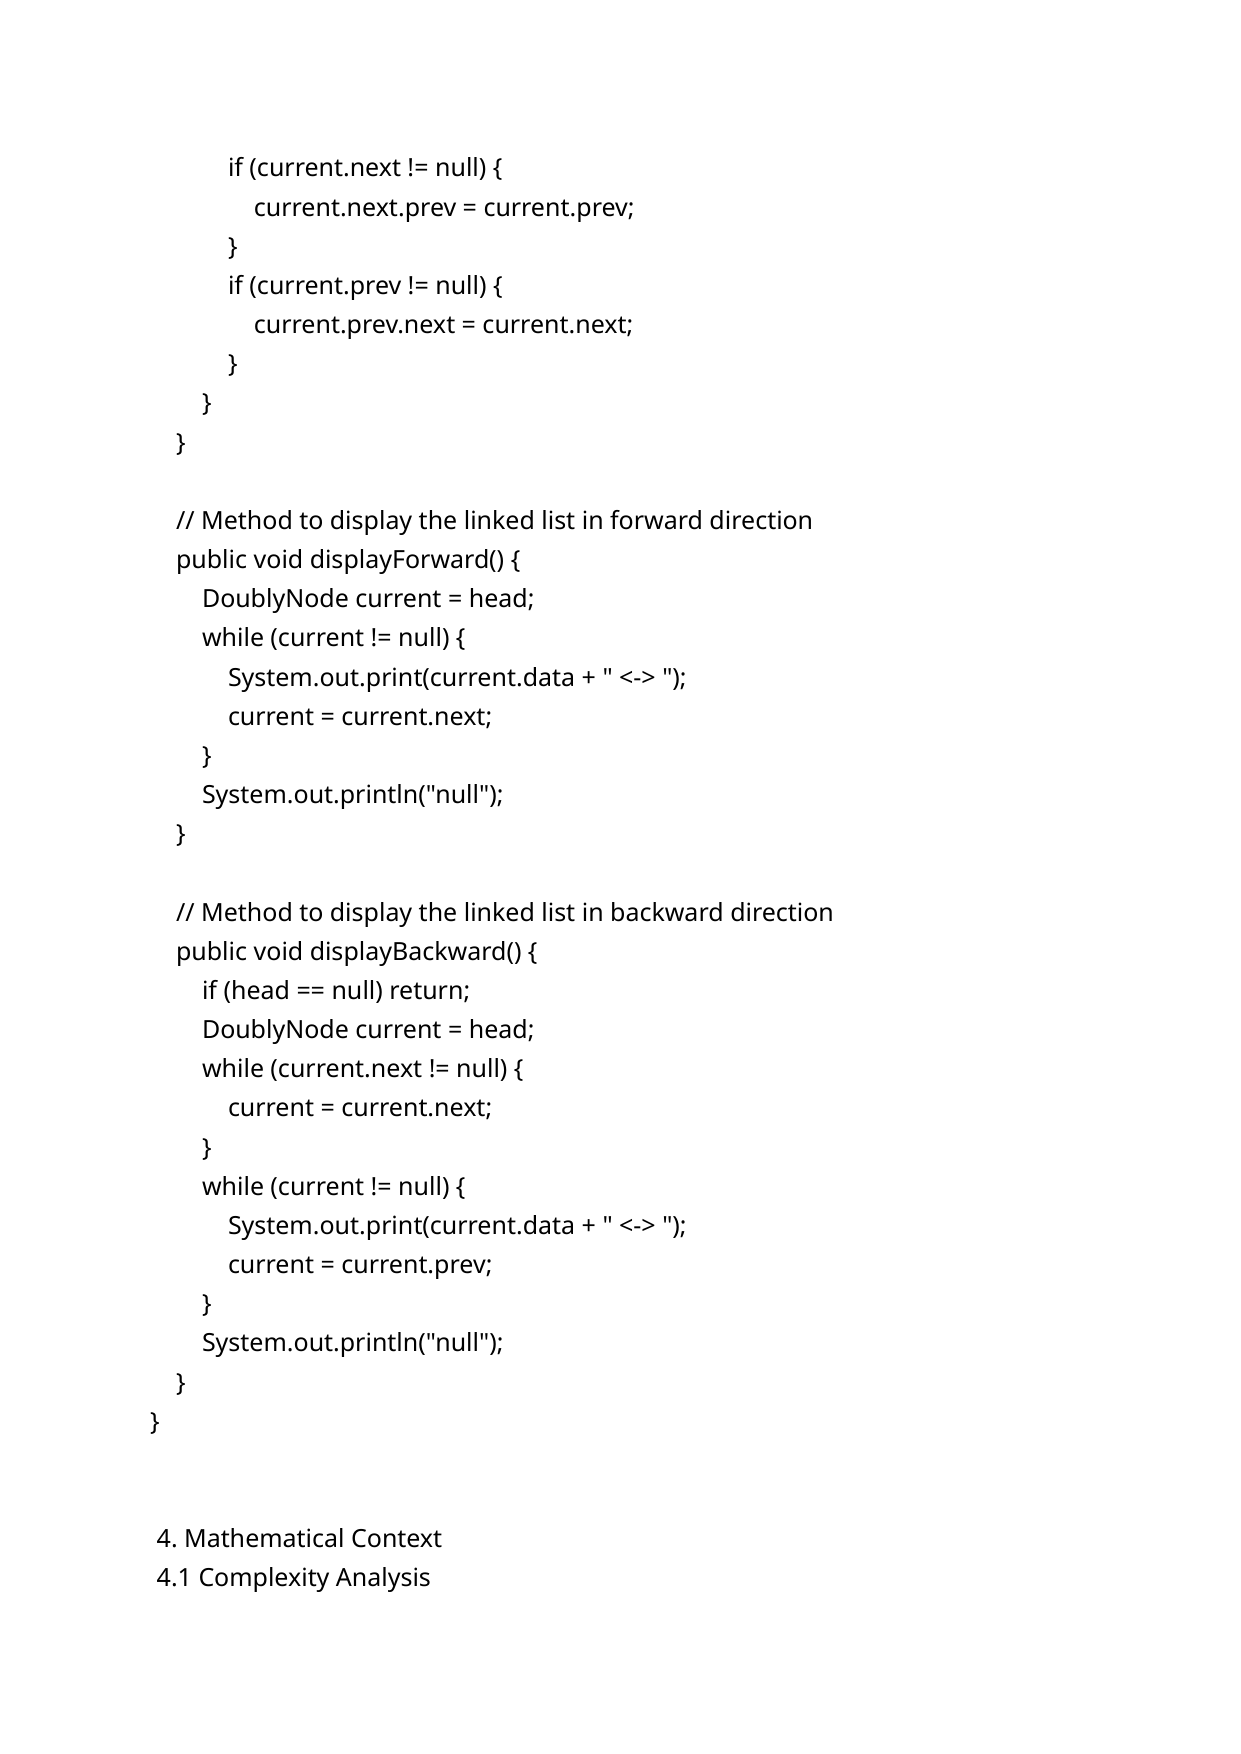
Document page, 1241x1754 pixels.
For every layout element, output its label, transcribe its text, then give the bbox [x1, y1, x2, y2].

text current = current.prev; [150, 1247, 1090, 1281]
text public void displayBackward() { [150, 933, 1090, 967]
text } [150, 1129, 1090, 1163]
text 4.1 Complexity Analysis [150, 1560, 1090, 1594]
text System.out.println("null"); [150, 1325, 1090, 1359]
text } [150, 737, 1090, 772]
text current.prev.next = current.next; [150, 307, 1090, 341]
text while (current != null) { [150, 1168, 1090, 1202]
text if (current.prev != null) { [150, 267, 1090, 302]
text } [150, 1364, 1090, 1398]
text } [150, 1286, 1090, 1320]
text DoublyNode current = head; [150, 581, 1090, 615]
text while (current != null) { [150, 620, 1090, 654]
text while (current.next != null) { [150, 1051, 1090, 1085]
text current = current.next; [150, 698, 1090, 732]
text DoublyNode current = head; [150, 1012, 1090, 1046]
text System.out.println("null"); [150, 777, 1090, 811]
text public void displayForward() { [150, 542, 1090, 576]
text // Method to display the linked list in forward direction [150, 502, 1090, 537]
text 4. Mathematical Context [150, 1521, 1090, 1555]
text if (current.next != null) { [150, 150, 1090, 184]
text // Method to display the linked list in backward direction [150, 894, 1090, 928]
text } [150, 385, 1090, 419]
text } [150, 424, 1090, 458]
text System.out.print(current.data + " <-> "); [150, 1207, 1090, 1242]
text } [150, 228, 1090, 262]
text current.next.prev = current.prev; [150, 189, 1090, 223]
text } [150, 1403, 1090, 1437]
text } [150, 346, 1090, 380]
text if (head == null) return; [150, 972, 1090, 1007]
text current = current.next; [150, 1090, 1090, 1124]
text } [150, 816, 1090, 850]
text System.out.print(current.data + " <-> "); [150, 659, 1090, 693]
